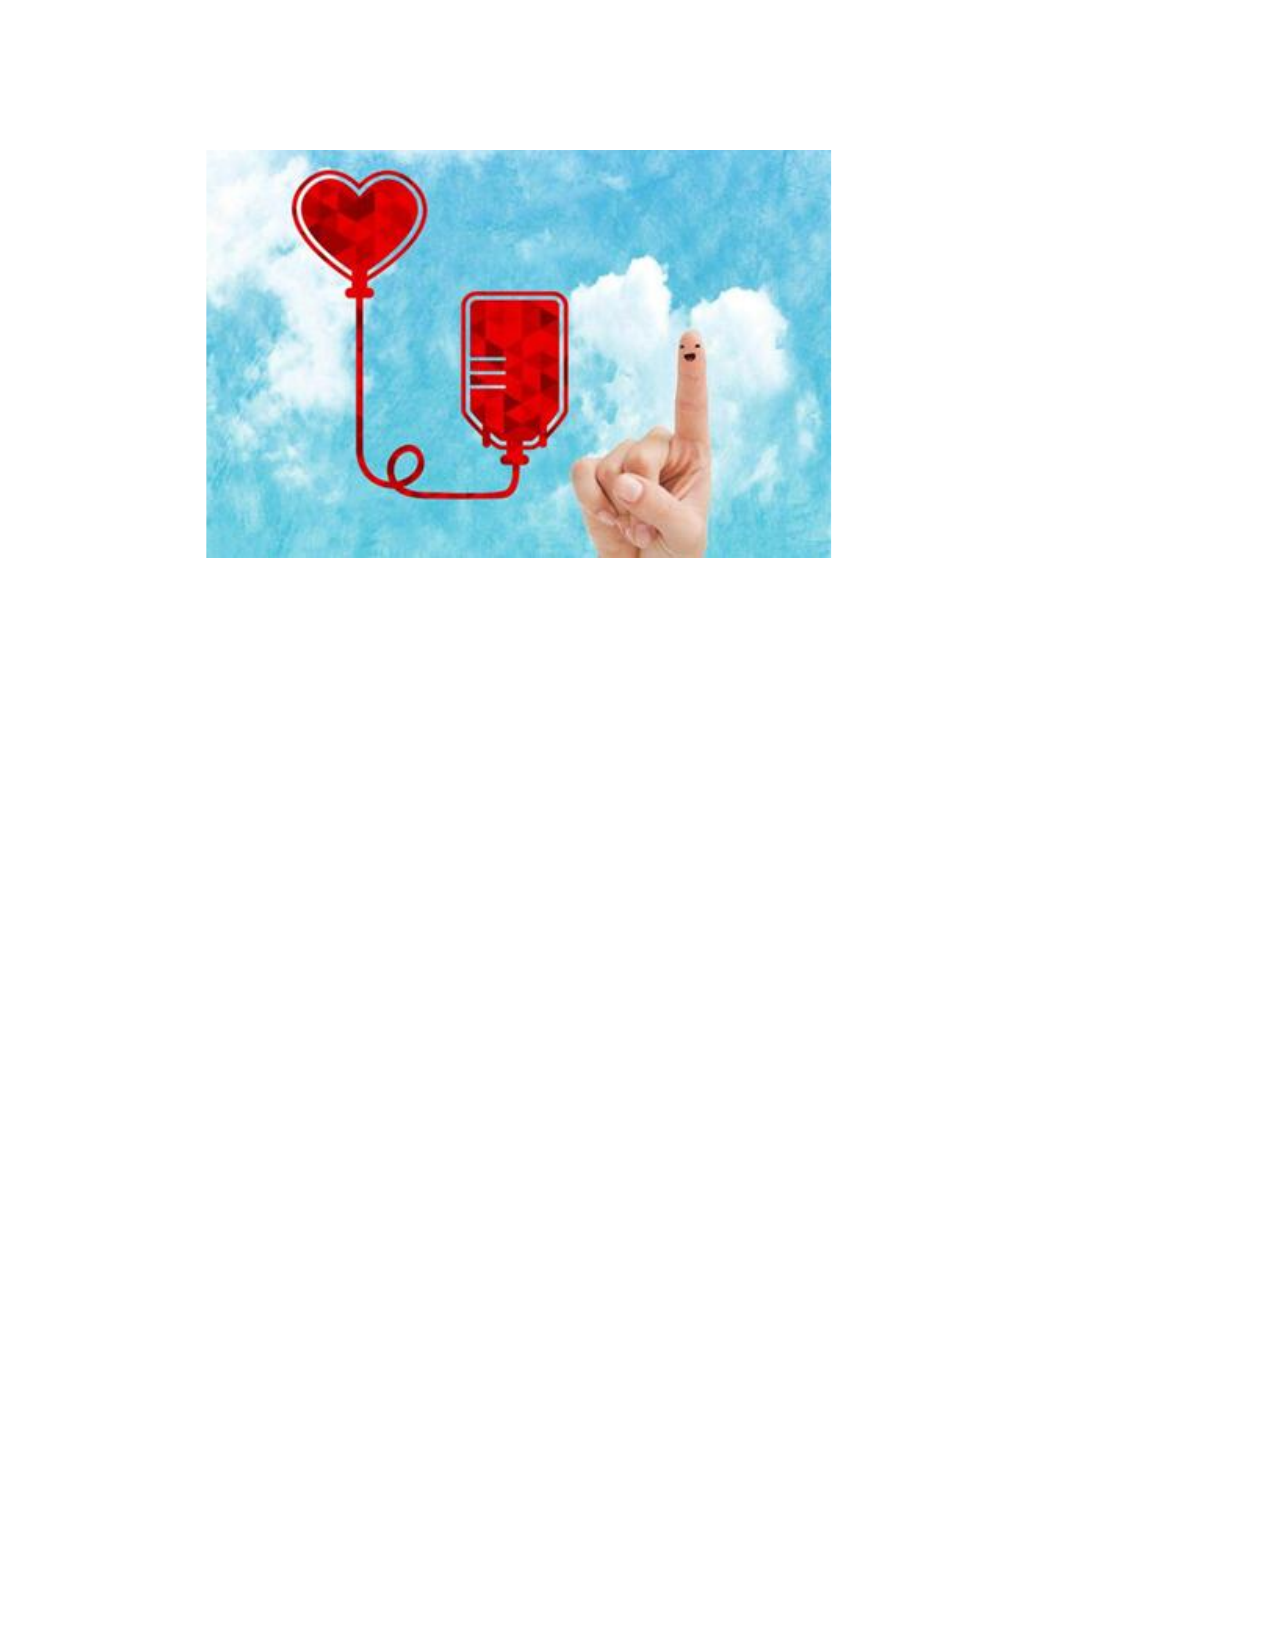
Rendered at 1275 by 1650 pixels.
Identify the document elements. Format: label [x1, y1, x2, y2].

picture [206, 150, 832, 558]
